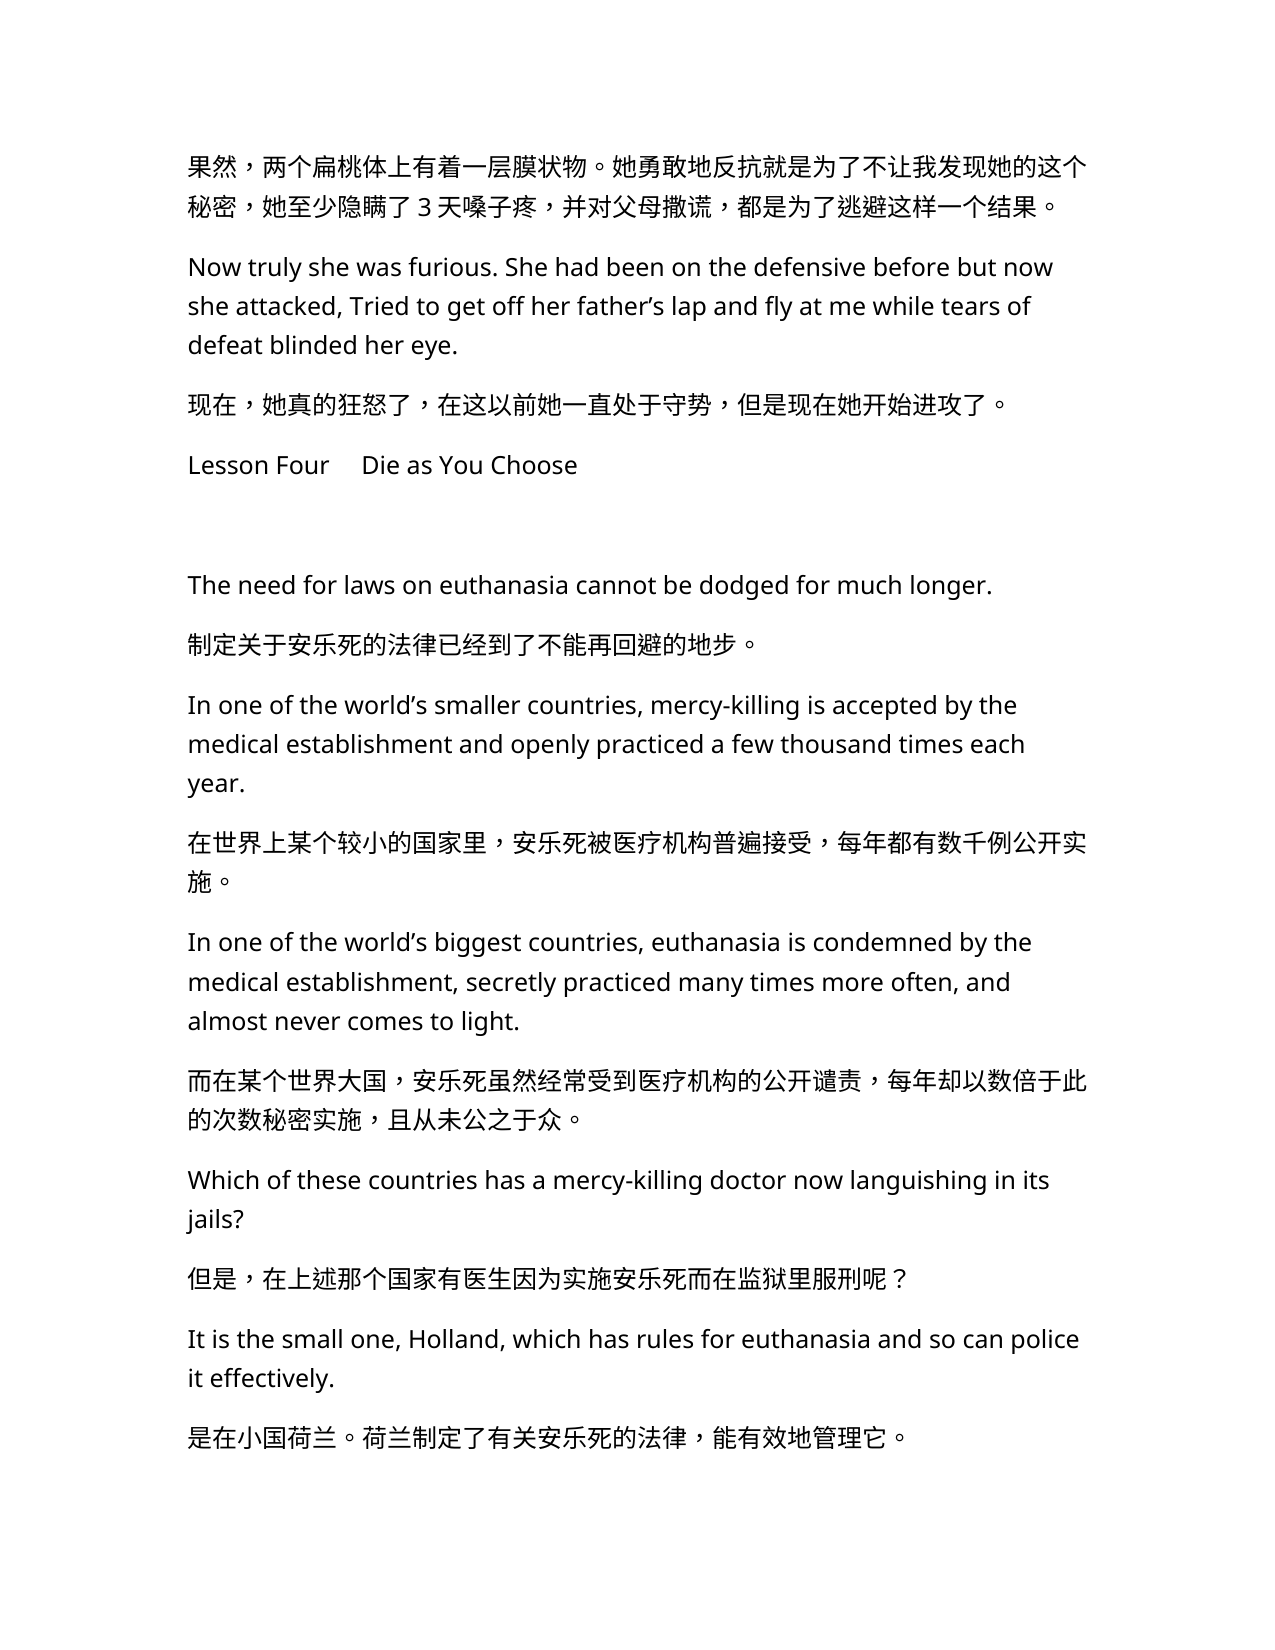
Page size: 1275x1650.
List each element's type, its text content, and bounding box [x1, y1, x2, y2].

text 现在，她真的狂怒了，在这以前她一直处于守势，但是现在她开始进攻了。 [187, 387, 1087, 422]
text 在世界上某个较小的国家里，安乐死被医疗机构普遍接受，每年都有数千例公开实施。 [187, 826, 1087, 899]
text Now truly she was furious. She had been on the defensive before but now she attacked, Tried to get off her father’s lap and fly at me while tears of defeat blinded her eye. [187, 249, 1087, 362]
text The need for laws on euthanasia cannot be dodged for much longer. [187, 567, 1087, 602]
text In one of the world’s smaller countries, mercy-killing is accepted by the medical establishment and openly practiced a few thousand times each year. [187, 687, 1087, 800]
text 果然，两个扁桃体上有着一层膜状物。她勇敢地反抗就是为了不让我发现她的这个秘密，她至少隐瞒了3天嗓子疼，并对父母撒谎，都是为了逃避这样一个结果。 [187, 150, 1087, 223]
text 是在小国荷兰。荷兰制定了有关安乐死的法律，能有效地管理它。 [187, 1421, 1087, 1455]
text Lesson Four Die as You Choose [187, 447, 1087, 482]
text 制定关于安乐死的法律已经到了不能再回避的地步。 [187, 627, 1087, 662]
text 而在某个世界大国，安乐死虽然经常受到医疗机构的公开谴责，每年却以数倍于此的次数秘密实施，且从未公之于众。 [187, 1063, 1087, 1137]
text Which of these countries has a mercy-killing doctor now languishing in its jails? [187, 1162, 1087, 1236]
text It is the small one, Holland, which has rules for euthanasia and so can police it effectively. [187, 1322, 1087, 1395]
text In one of the world’s biggest countries, euthanasia is condemned by the medical establishment, secretly practiced many times more often, and almost never comes to light. [187, 925, 1087, 1037]
text 但是，在上述那个国家有医生因为实施安乐死而在监狱里服刑呢？ [187, 1262, 1087, 1296]
